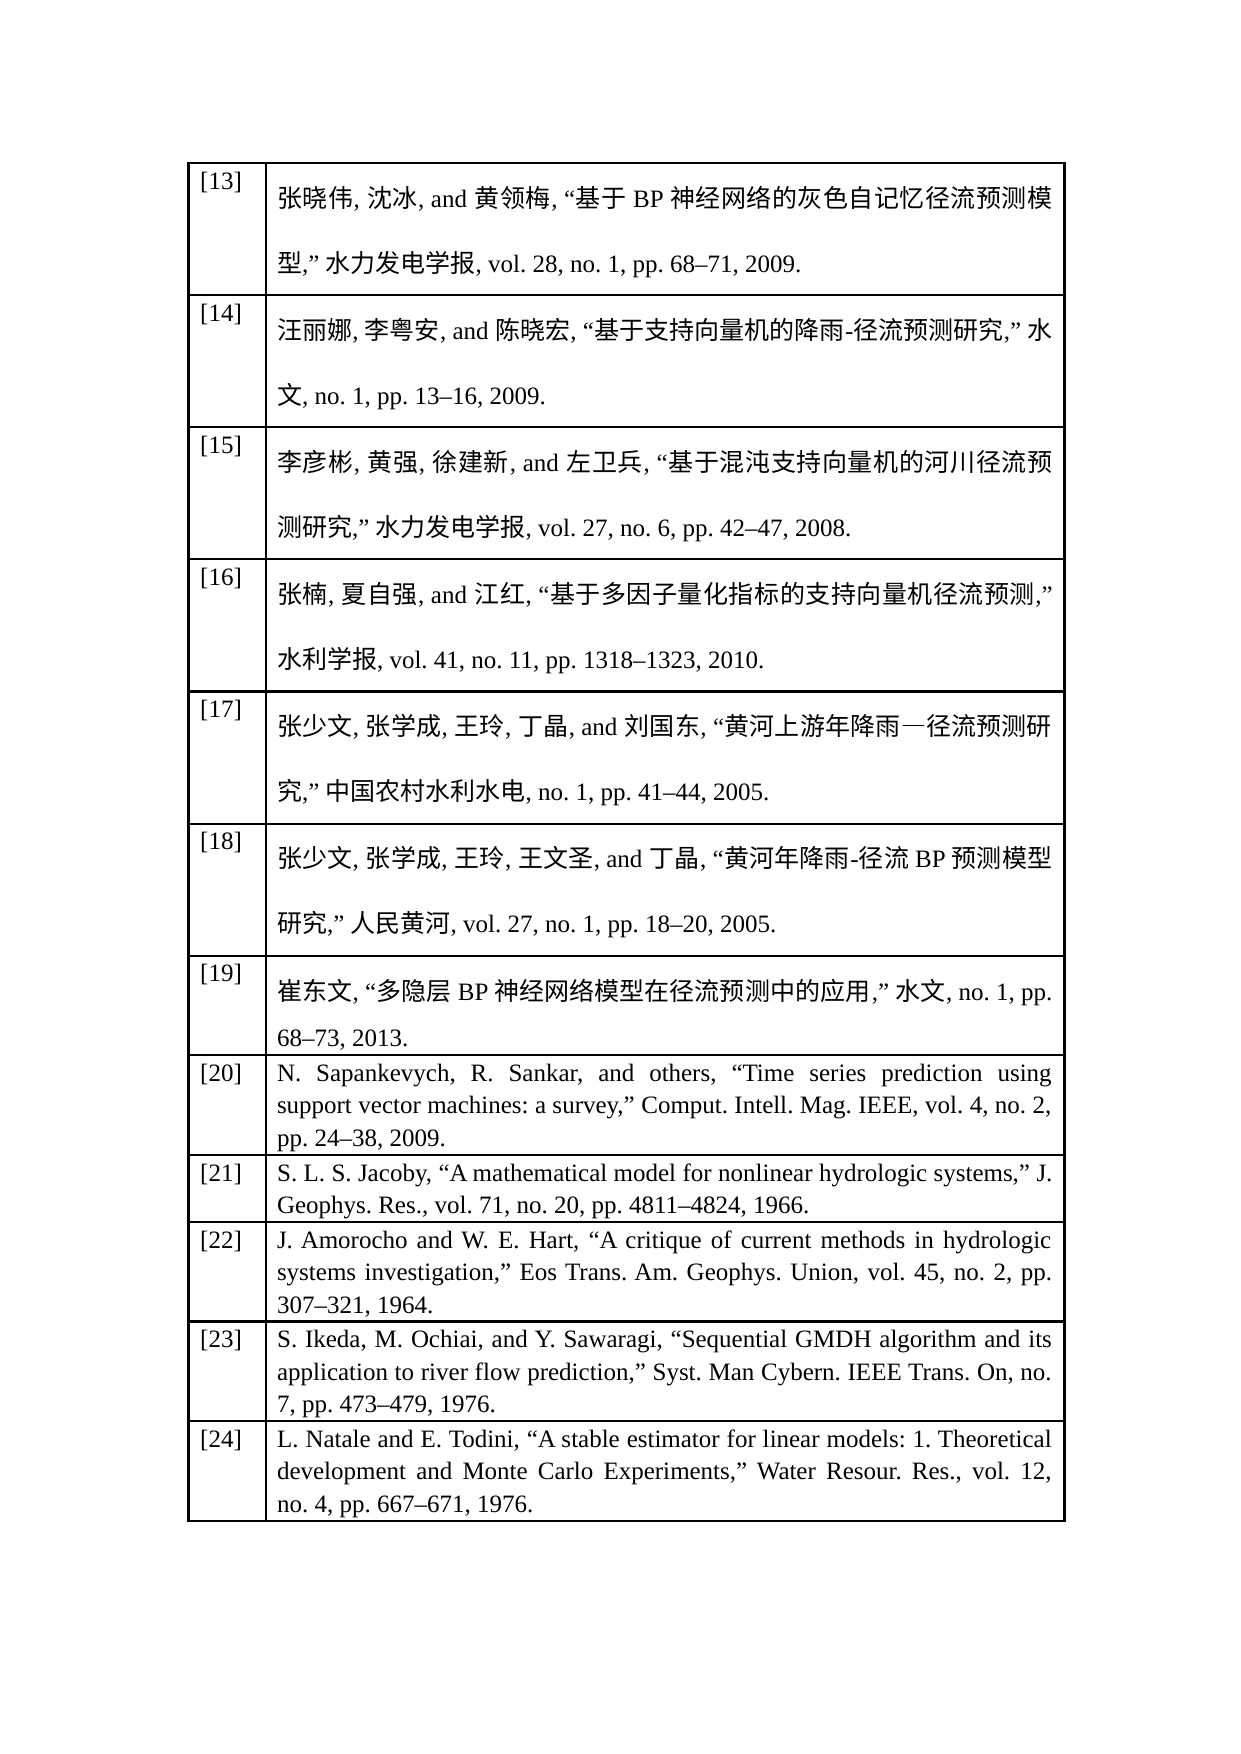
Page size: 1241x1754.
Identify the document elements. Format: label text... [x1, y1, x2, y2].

table_cell J. Amorocho and W. E. Hart, “A critique of current methods in hydrologic systems investigation,” Eos Trans. Am. Geophys. Union, vol. 45, no. 2, pp. 307–321, 1964. [267, 1223, 1063, 1320]
table_cell [15] [190, 428, 265, 558]
table_cell [16] [190, 560, 265, 690]
table_cell S. L. S. Jacoby, “A mathematical model for nonlinear hydrologic systems,” J. Geophys. Res., vol. 71, no. 20, pp. 4811–4824, 1966. [267, 1156, 1063, 1221]
table_cell [14] [190, 296, 265, 426]
table_cell [24] [190, 1422, 265, 1519]
table_cell 张楠, 夏自强, and 江红, “基于多因子量化指标的支持向量机径流预测,” 水利学报, vol. 41, no. 11, pp. 1318–1323, 2010. [267, 560, 1063, 690]
table_cell [22] [190, 1223, 265, 1320]
table_cell 崔东文, “多隐层 BP 神经网络模型在径流预测中的应用,” 水文, no. 1, pp. 68–73, 2013. [267, 957, 1063, 1054]
table_cell [17] [190, 693, 265, 822]
table_cell [18] [190, 825, 265, 954]
table_cell [20] [190, 1056, 265, 1154]
table_cell 汪丽娜, 李粤安, and 陈晓宏, “基于支持向量机的降雨-径流预测研究,” 水文, no. 1, pp. 13–16, 2009. [267, 296, 1063, 426]
table_cell L. Natale and E. Todini, “A stable estimator for linear models: 1. Theoretical development and Monte Carlo Experiments,” Water Resour. Res., vol. 12, no. 4, pp. 667–671, 1976. [267, 1422, 1063, 1519]
table_cell 张晓伟, 沈冰, and 黄领梅, “基于 BP 神经网络的灰色自记忆径流预测模型,” 水力发电学报, vol. 28, no. 1, pp. 68–71, 2009. [267, 164, 1063, 294]
table_cell [19] [190, 957, 265, 1054]
table_cell [21] [190, 1156, 265, 1221]
table_cell [23] [190, 1323, 265, 1420]
table_cell S. Ikeda, M. Ochiai, and Y. Sawaragi, “Sequential GMDH algorithm and its application to river flow prediction,” Syst. Man Cybern. IEEE Trans. On, no. 7, pp. 473–479, 1976. [267, 1323, 1063, 1420]
table_cell [13] [190, 164, 265, 294]
table_cell N. Sapankevych, R. Sankar, and others, “Time series prediction using support vector machines: a survey,” Comput. Intell. Mag. IEEE, vol. 4, no. 2, pp. 24–38, 2009. [267, 1056, 1063, 1154]
table_cell 李彦彬, 黄强, 徐建新, and 左卫兵, “基于混沌支持向量机的河川径流预测研究,” 水力发电学报, vol. 27, no. 6, pp. 42–47, 2008. [267, 428, 1063, 558]
table_cell 张少文, 张学成, 王玲, 丁晶, and 刘国东, “黄河上游年降雨—径流预测研究,” 中国农村水利水电, no. 1, pp. 41–44, 2005. [267, 693, 1063, 822]
table_cell 张少文, 张学成, 王玲, 王文圣, and 丁晶, “黄河年降雨-径流 BP 预测模型研究,” 人民黄河, vol. 27, no. 1, pp. 18–20, 2005. [267, 825, 1063, 954]
